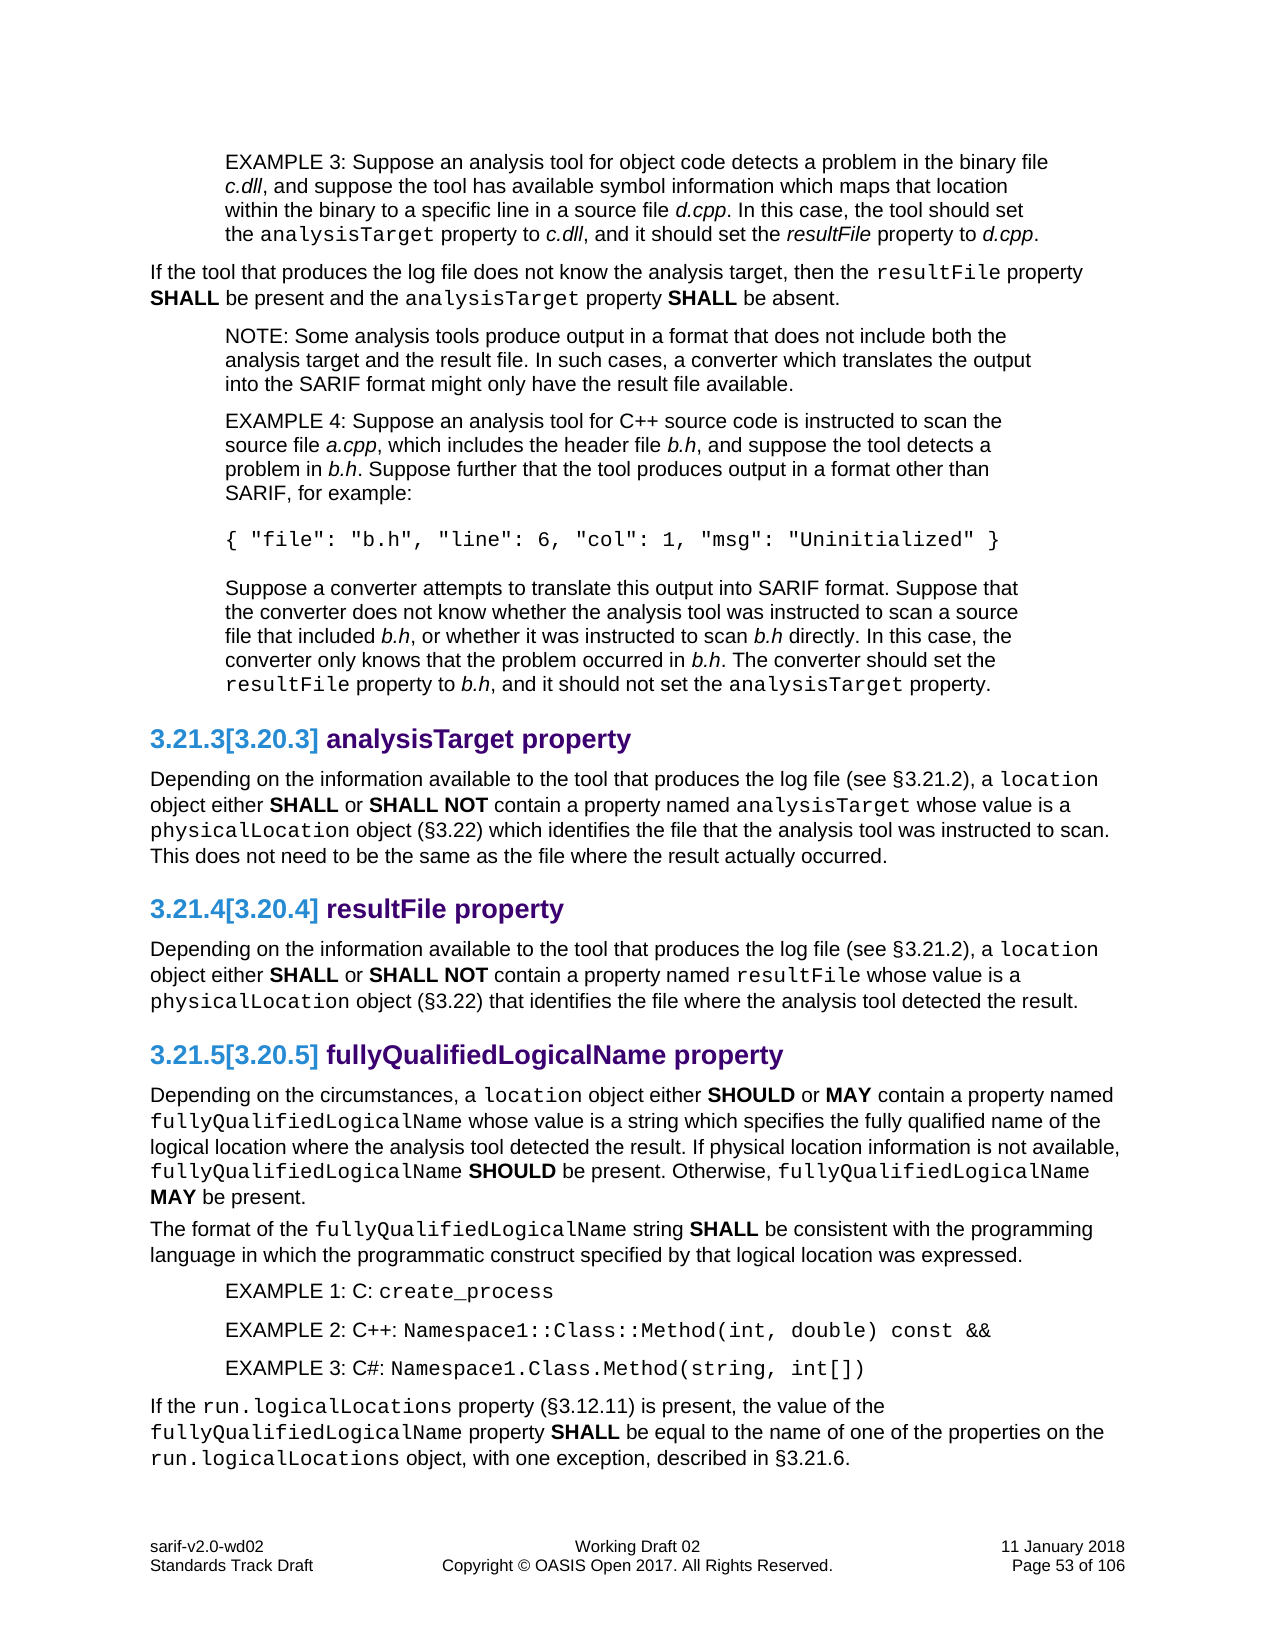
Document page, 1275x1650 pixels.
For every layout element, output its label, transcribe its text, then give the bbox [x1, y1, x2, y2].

text Depending on the information available to the tool that produces the log file (see §3.20.2), a location object either SHALL or SHALL NOT contain a property named analysisTarget whose value is a physicalLocation object (§3.21) which identifies the file that the analysis tool was instructed to scan. This does not need to be the same as the file where the result actually occurred. [150, 767, 1125, 868]
text The format of the fullyQualifiedLogicalName string SHALL be consistent with the programming language in which the programmatic construct specified by that logical location was expressed. [150, 1217, 1125, 1267]
text EXAMPLE 2: C++: Namespace1::Class::Method(int, double) const && [225, 1317, 1050, 1343]
text If the run.logicalLocations property (§3.12.11) is present, the value of the fullyQualifiedLogicalName property SHALL be equal to the name of one of the properties on the run.logicalLocations object, with one exception, described in §3.20.6. [150, 1394, 1125, 1472]
subtitle resultFile property [150, 893, 1125, 924]
text NOTE: Some analysis tools produce output in a format that does not include both the analysis target and the result file. In such cases, a converter which translates the output into the SARIF format might only have the result file available. [225, 324, 1050, 396]
subtitle analysisTarget property [150, 723, 1125, 754]
text Depending on the circumstances, a location object either SHOULD or MAY contain a property named fullyQualifiedLogicalName whose value is a string which specifies the fully qualified name of the logical location where the analysis tool detected the result. If physical location information is not available, fullyQualifiedLogicalName SHOULD be present. Otherwise, fullyQualifiedLogicalName MAY be present. [150, 1083, 1125, 1208]
text If the tool that produces the log file does not know the analysis target, then the resultFile property SHALL be present and the analysisTarget property SHALL be absent. [150, 260, 1125, 312]
text EXAMPLE 3: Suppose an analysis tool for object code detects a problem in the binary file c.dll, and suppose the tool has available symbol information which maps that location within the binary to a specific line in a source file d.cpp. In this case, the tool should set the analysisTarget property to c.dll, and it should set the resultFile property to d.cpp. [225, 150, 1050, 248]
text EXAMPLE 1: C: create_process [225, 1279, 1050, 1305]
text EXAMPLE 4: Suppose an analysis tool for C++ source code is instructed to scan the source file a.cpp, which includes the header file b.h, and suppose the tool detects a problem in b.h. Suppose further that the tool produces output in a format other than SARIF, for example: { "file": "b.h", "line": 6, "col": 1, "msg": "Uninitialized" } Suppose a converter attempts to translate this output into SARIF format. Suppose that the converter does not know whether the analysis tool was instructed to scan a source file that included b.h, or whether it was instructed to scan b.h directly. In this case, the converter only knows that the problem occurred in b.h. The converter should set the resultFile property to b.h, and it should not set the analysisTarget property. [225, 409, 1050, 698]
text EXAMPLE 3: C#: Namespace1.Class.Method(string, int[]) [225, 1356, 1050, 1382]
subtitle fullyQualifiedLogicalName property [150, 1039, 1125, 1071]
text Depending on the information available to the tool that produces the log file (see §3.20.2), a location object either SHALL or SHALL NOT contain a property named resultFile whose value is a physicalLocation object (§3.21) that identifies the file where the analysis tool detected the result. [150, 937, 1125, 1014]
